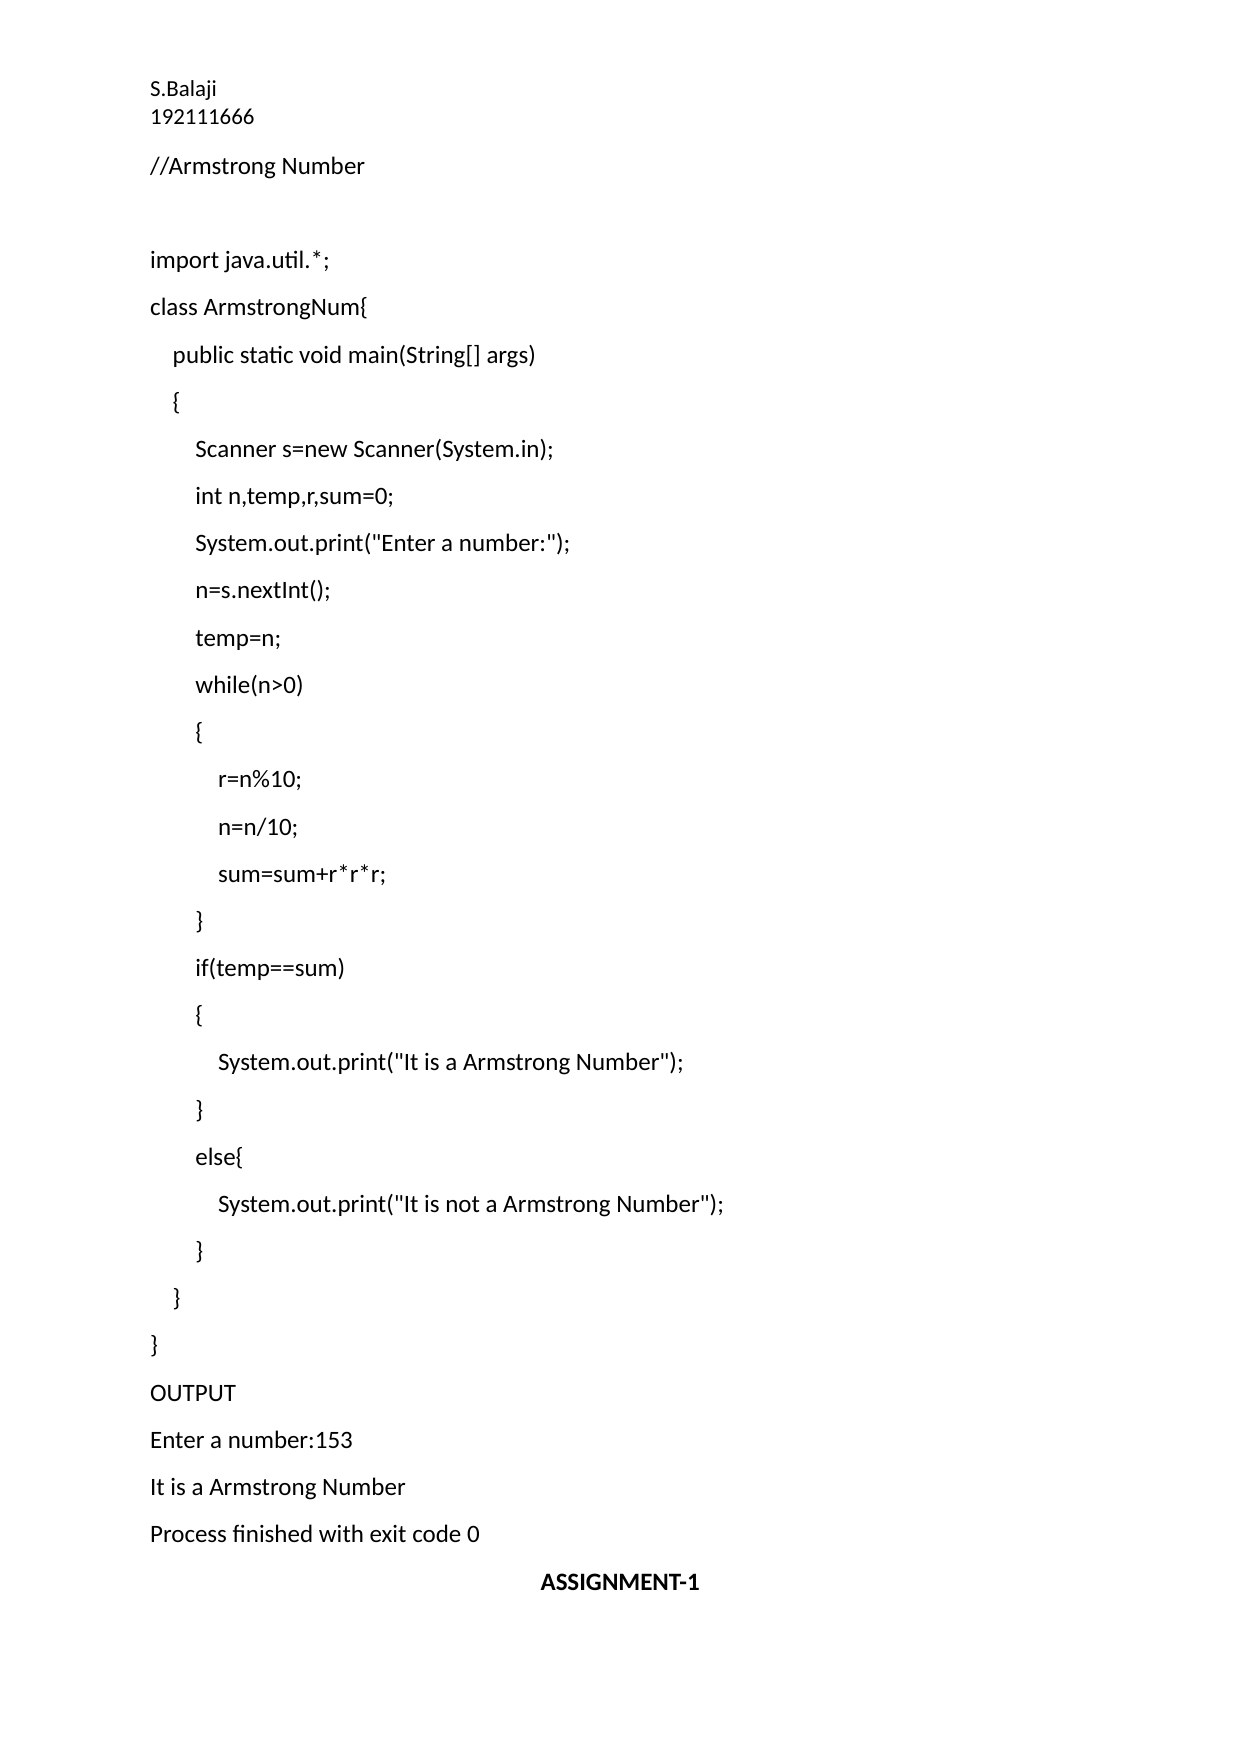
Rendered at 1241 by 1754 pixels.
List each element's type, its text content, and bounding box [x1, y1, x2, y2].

text { [150, 386, 1090, 416]
text { [150, 999, 1090, 1030]
text System.out.print("Enter a number:"); [150, 527, 1090, 558]
text public static void main(String[] args) [150, 339, 1090, 369]
text } [150, 1235, 1090, 1266]
text Process finished with exit code 0 [150, 1518, 1090, 1549]
text } [150, 1282, 1090, 1313]
text //Armstrong Number [150, 150, 1090, 181]
text } [150, 1330, 1090, 1360]
text ASSIGNMENT-1 [150, 1566, 1090, 1596]
text sum=sum+r*r*r; [150, 858, 1090, 888]
text else{ [150, 1141, 1090, 1171]
text Scanner s=new Scanner(System.in); [150, 433, 1090, 464]
text } [150, 905, 1090, 936]
text n=n/10; [150, 811, 1090, 841]
text class ArmstrongNum{ [150, 292, 1090, 322]
text while(n>0) [150, 669, 1090, 699]
text if(temp==sum) [150, 952, 1090, 983]
text System.out.print("It is a Armstrong Number"); [150, 1047, 1090, 1077]
text System.out.print("It is not a Armstrong Number"); [150, 1188, 1090, 1219]
text n=s.nextInt(); [150, 575, 1090, 605]
text int n,temp,r,sum=0; [150, 480, 1090, 511]
text Enter a number:153 [150, 1424, 1090, 1454]
text OUTPUT [150, 1377, 1090, 1407]
text It is a Armstrong Number [150, 1471, 1090, 1502]
text import java.util.*; [150, 244, 1090, 275]
text } [150, 1094, 1090, 1124]
text { [150, 716, 1090, 747]
text temp=n; [150, 622, 1090, 652]
text r=n%10; [150, 763, 1090, 794]
